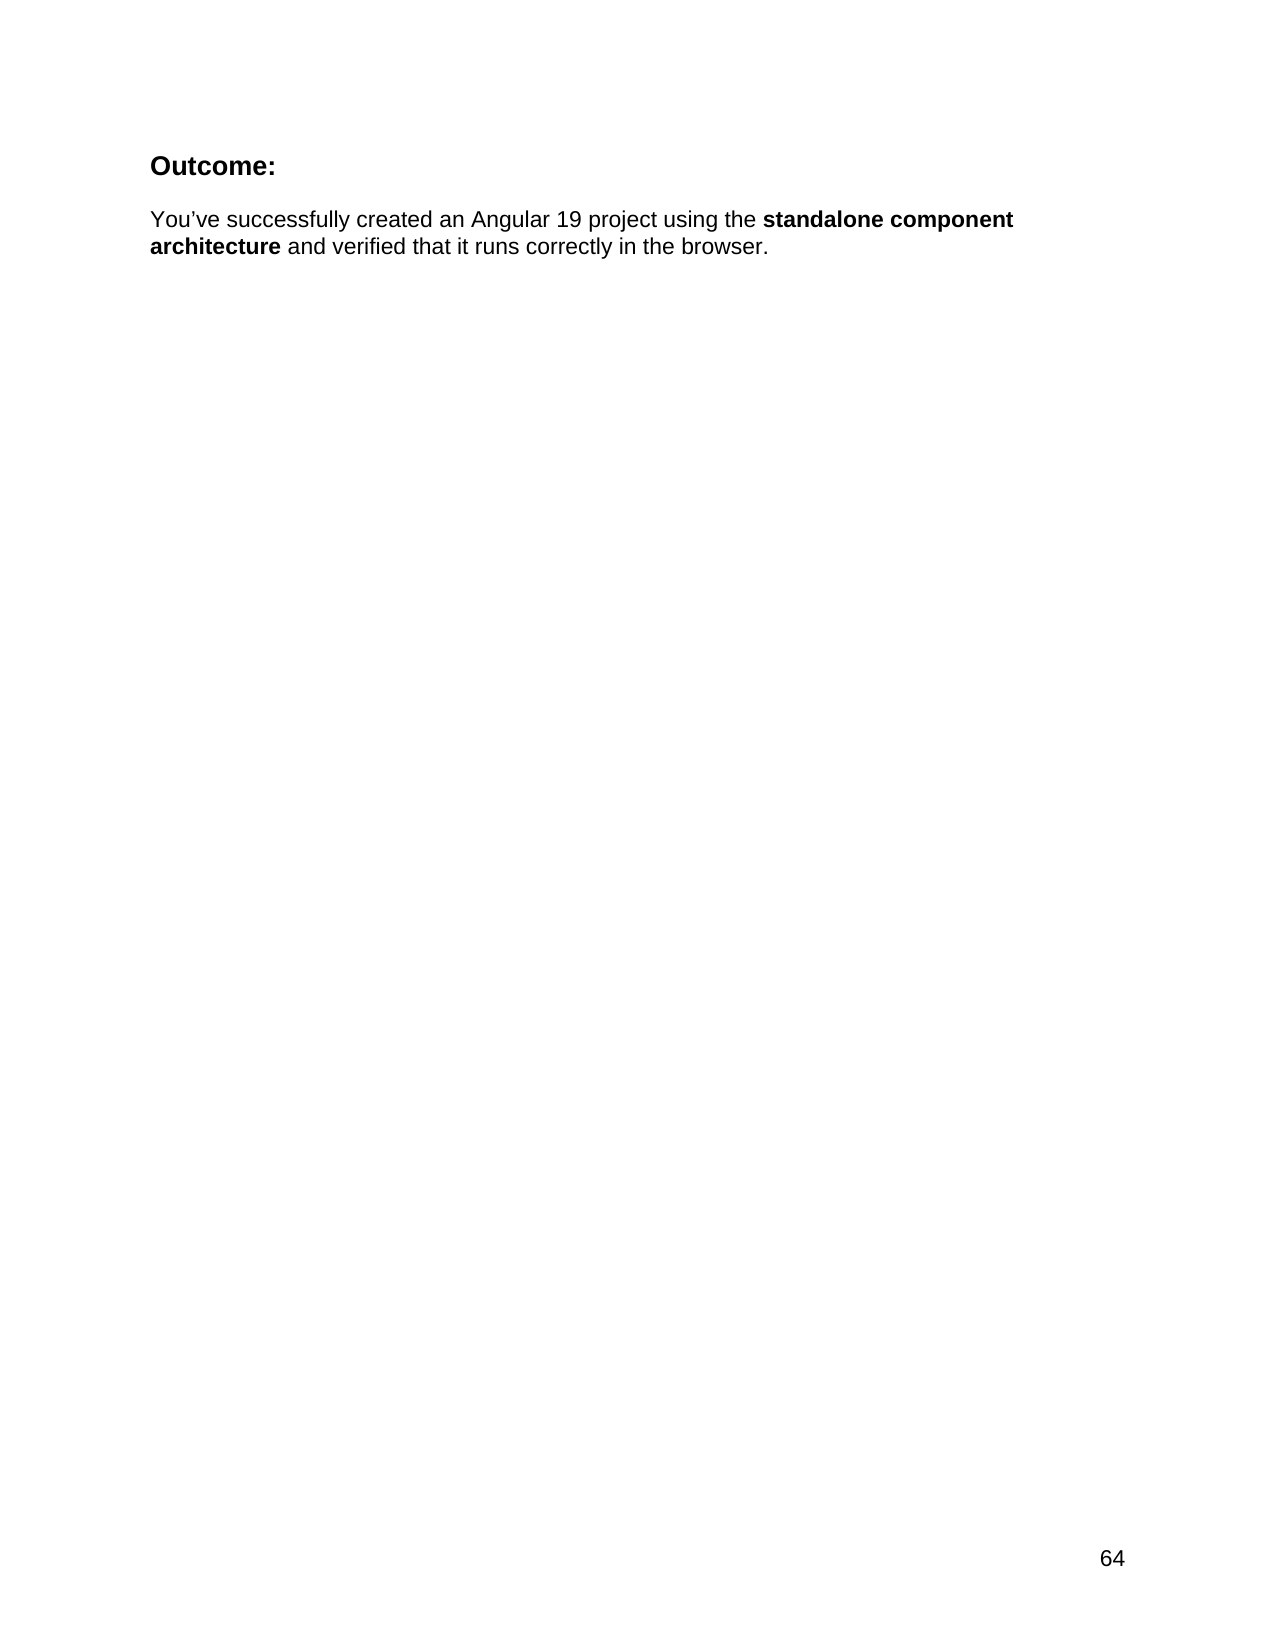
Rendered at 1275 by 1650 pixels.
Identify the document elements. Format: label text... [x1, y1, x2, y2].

text You’ve successfully created an Angular 19 project using the standalone component architecture and verified that it runs correctly in the browser. [150, 206, 1125, 259]
subtitle Outcome: [150, 150, 1125, 181]
